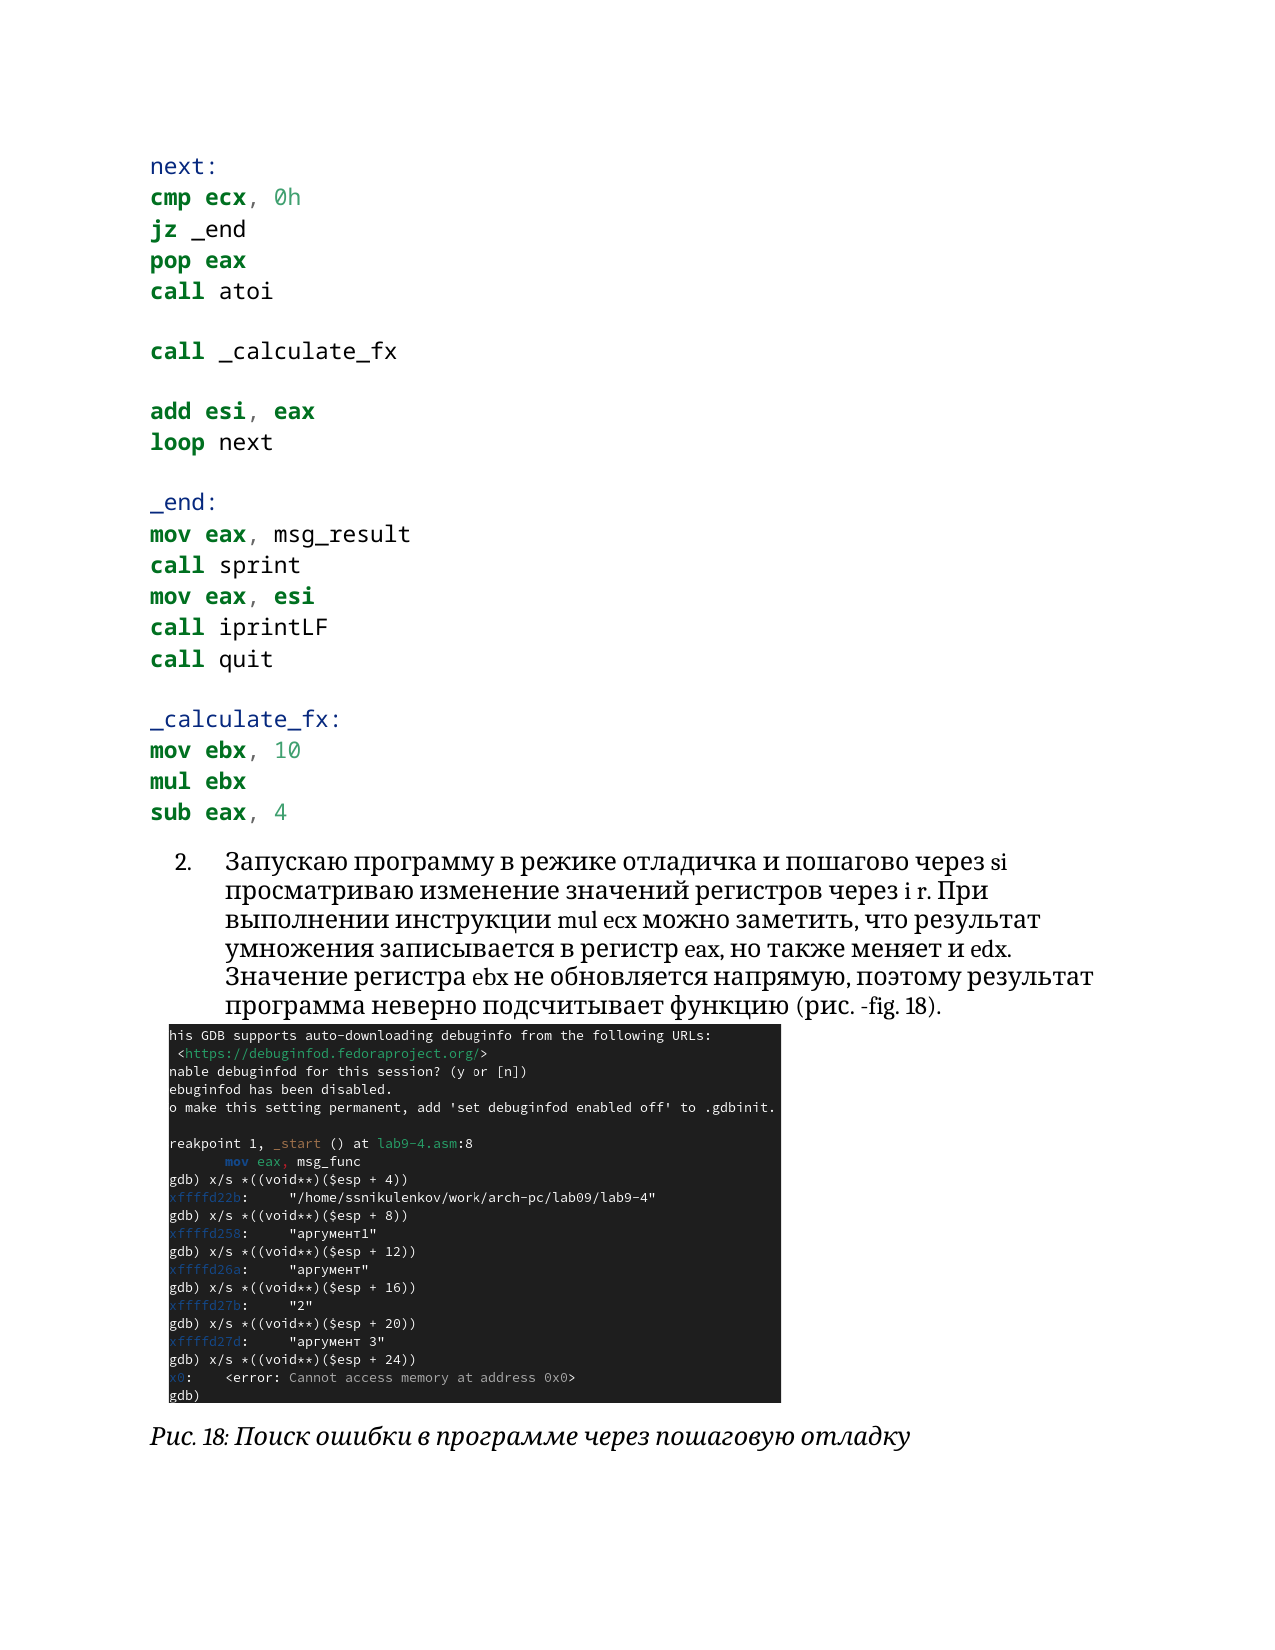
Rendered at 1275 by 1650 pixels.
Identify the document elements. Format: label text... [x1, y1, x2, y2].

picture [168, 1024, 782, 1403]
text Рис. 18: Поиск ошибки в программе через пошаговую отладку [150, 1423, 1125, 1452]
list Запускаю программу в режике отладичка и пошагово через si просматриваю изменение значений регистров через i r. При выполнении инструкции mul ecx можно заметить, что результат умножения записывается в регистр eax, но также меняет и edx. Значение регистра ebx не обновляется напрямую, поэтому результат программа неверно подсчитывает функцию (рис. -fig. 18). [175, 848, 1125, 1021]
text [150, 150, 1125, 827]
